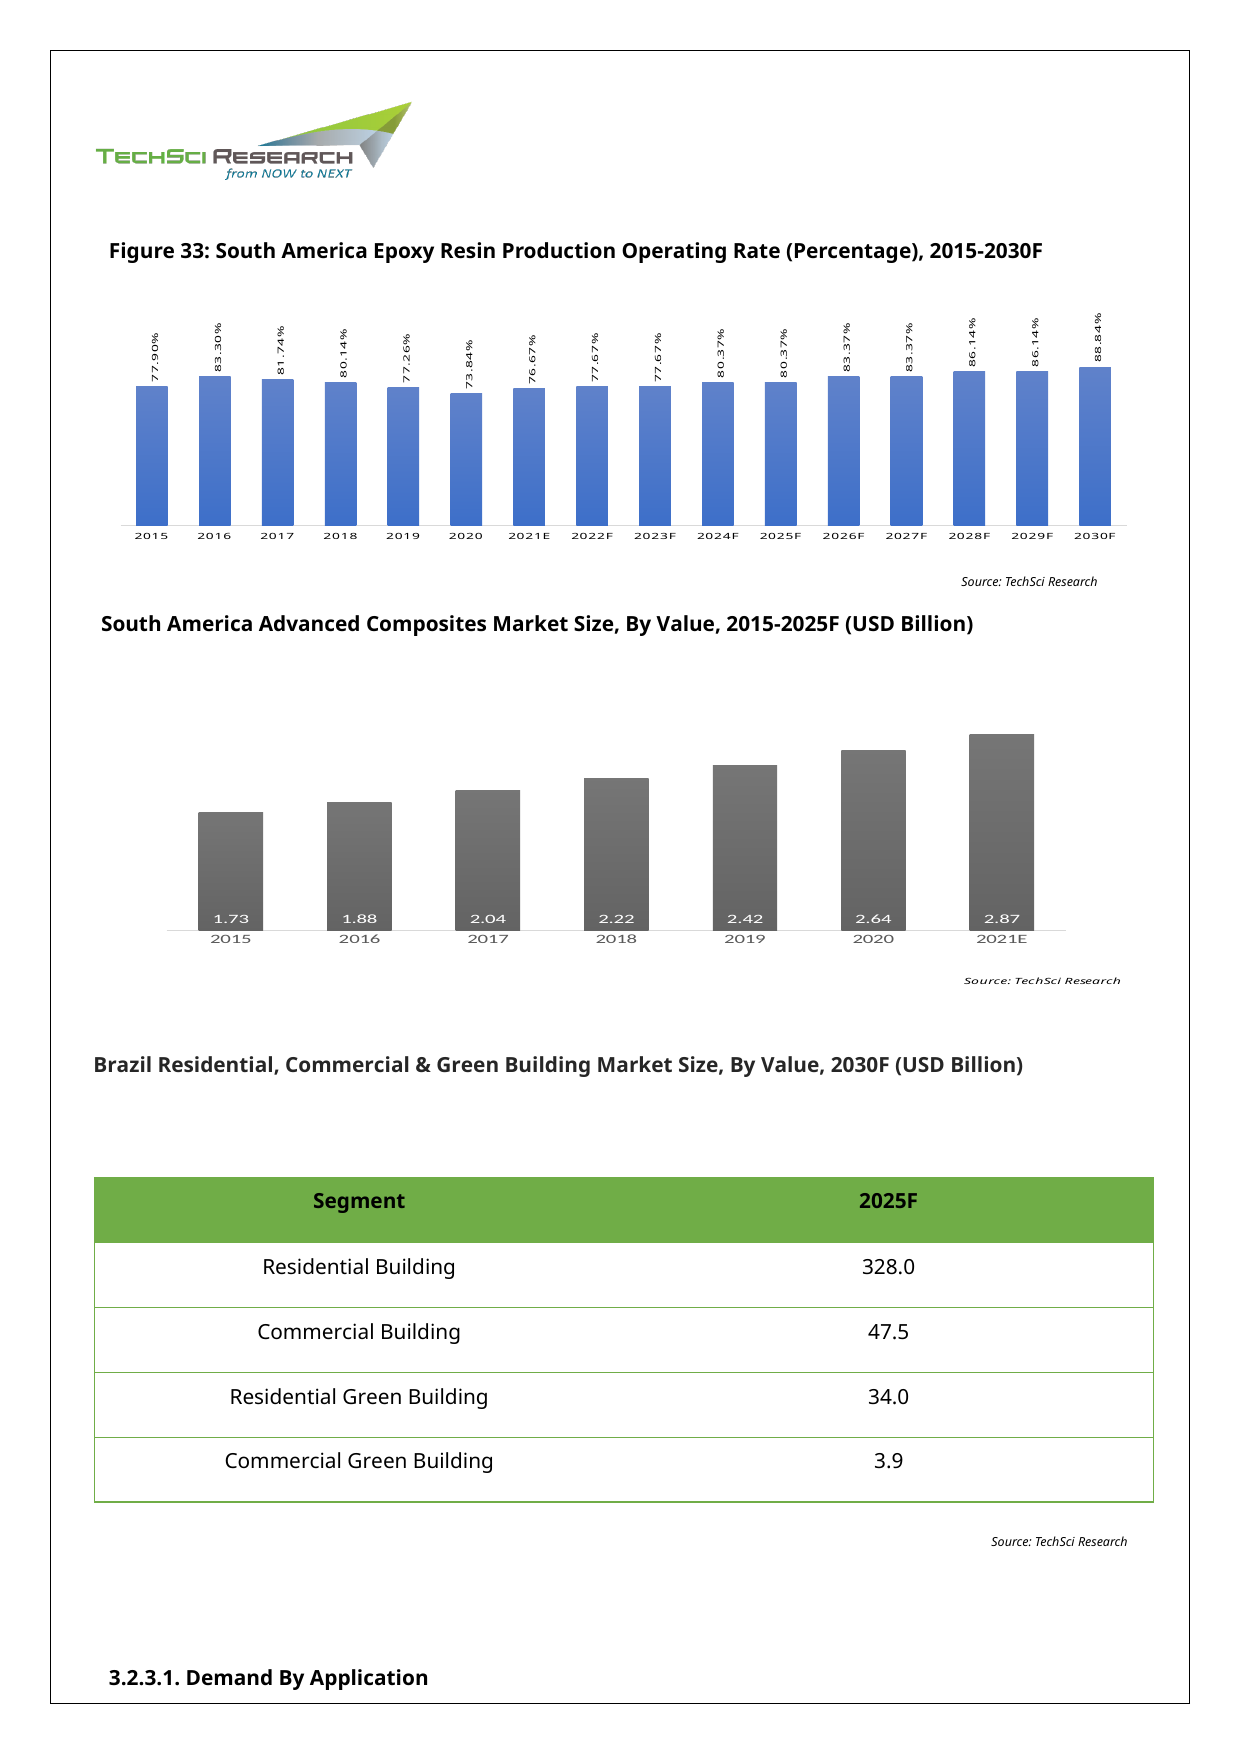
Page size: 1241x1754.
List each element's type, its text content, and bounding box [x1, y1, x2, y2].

table_cell 34.0 [624, 1373, 1153, 1437]
table_header 2025F [624, 1178, 1153, 1242]
table_cell Commercial Building [95, 1308, 624, 1372]
table_cell Commercial Green Building [95, 1438, 624, 1501]
table_cell Residential Green Building [95, 1373, 624, 1437]
table_cell 47.5 [624, 1308, 1153, 1372]
picture [93, 101, 412, 181]
table_cell 3.9 [624, 1438, 1153, 1501]
table_header Segment [95, 1178, 624, 1242]
table_cell Residential Building [95, 1243, 624, 1307]
table_cell 328.0 [624, 1243, 1153, 1307]
